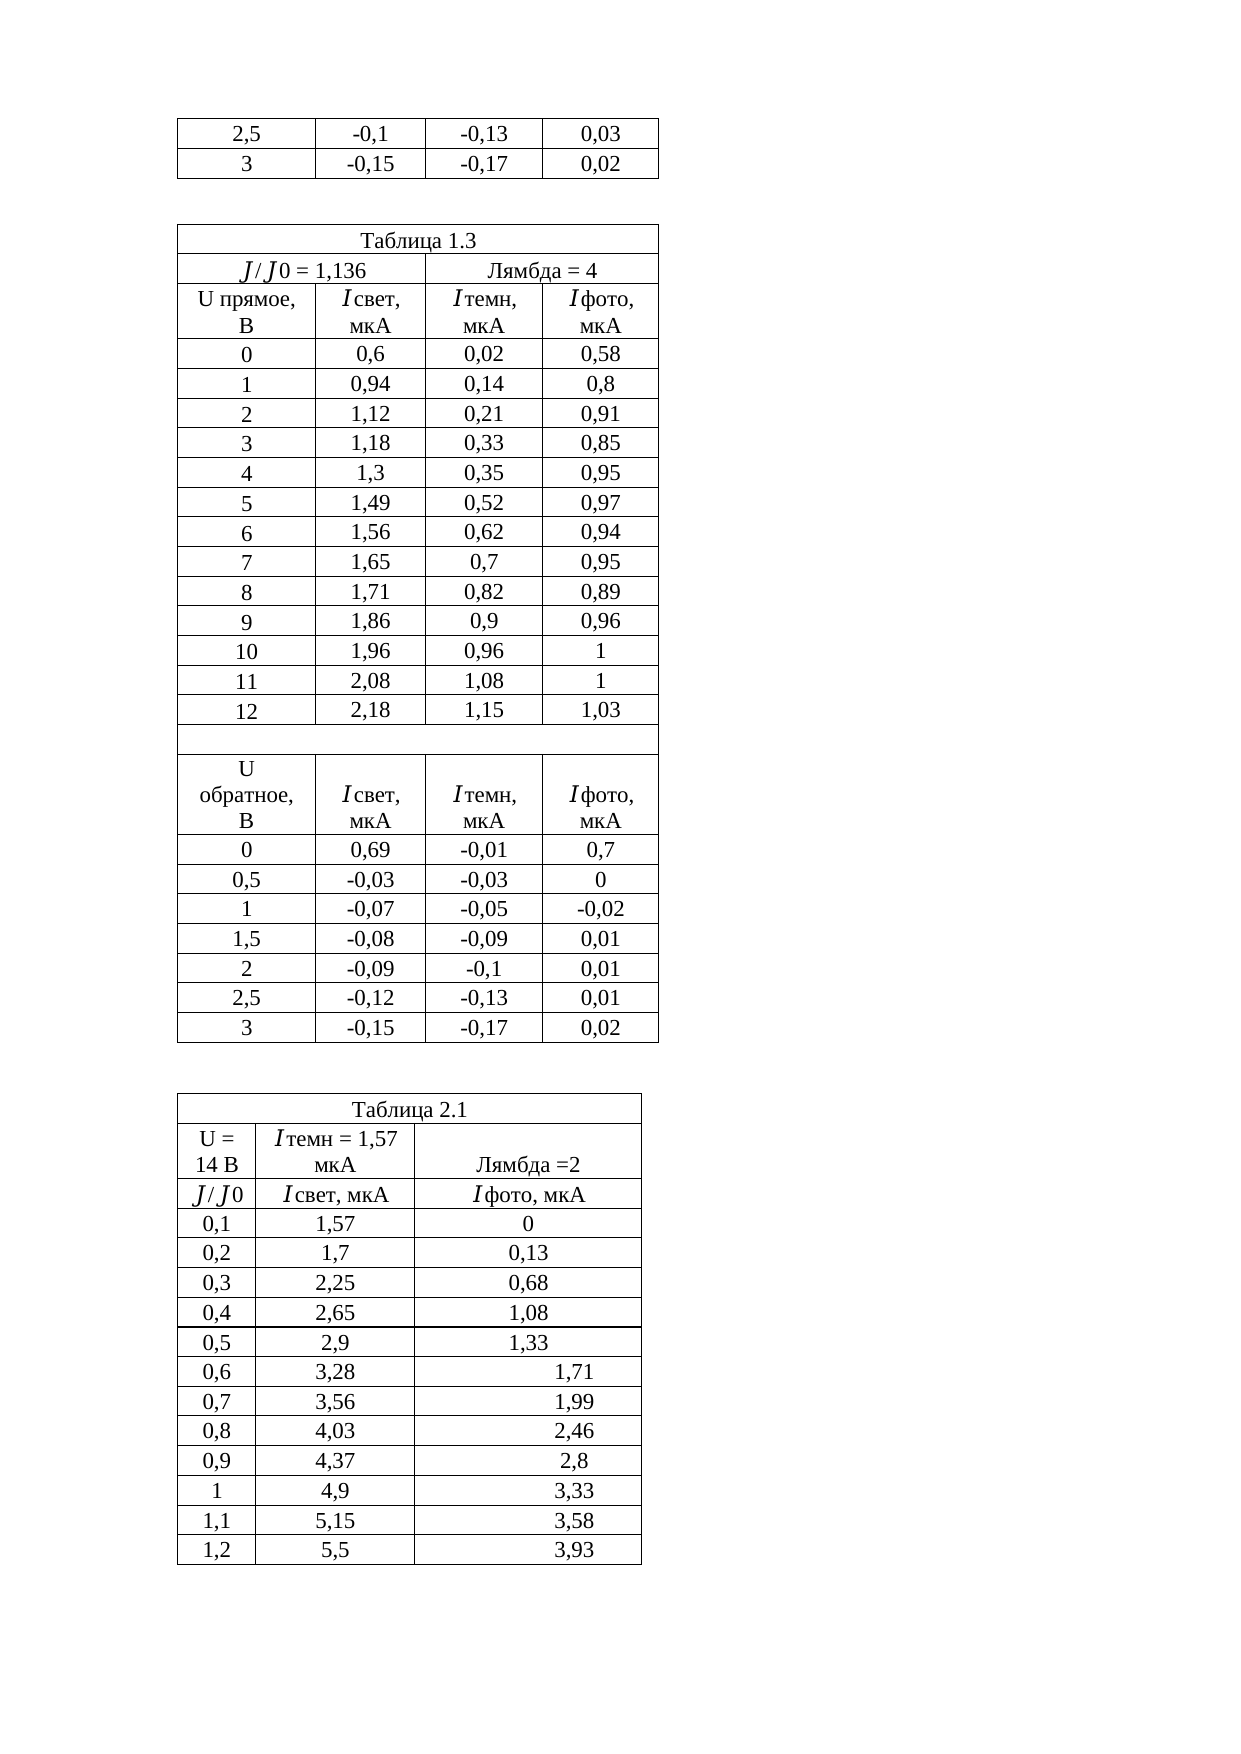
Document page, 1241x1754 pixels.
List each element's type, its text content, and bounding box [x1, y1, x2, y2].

table_cell 0,95 [543, 547, 658, 576]
table_cell 2 [178, 954, 315, 982]
table_cell 0,89 [543, 577, 658, 605]
table_cell 1,71 [415, 1357, 641, 1386]
table_cell Лямбда = 4 [426, 254, 658, 283]
table_cell 0,02 [543, 149, 658, 177]
table_cell 1,56 [316, 517, 425, 546]
table_cell U прямое, B [178, 284, 315, 338]
table_cell 3,33 [415, 1476, 641, 1504]
table_cell -0,13 [426, 119, 542, 148]
table_cell 𝐼темн, мкА [426, 284, 542, 338]
table_cell 6 [178, 517, 315, 546]
table_cell 2,9 [256, 1328, 414, 1356]
table_cell 8 [178, 577, 315, 605]
table_cell -0,09 [316, 954, 425, 982]
table_cell -0,1 [426, 954, 542, 982]
table_cell 0,85 [543, 428, 658, 457]
table_cell 2,5 [178, 983, 315, 1012]
table_cell 0,02 [426, 339, 542, 368]
table_cell -0,15 [316, 1013, 425, 1042]
table_cell 4,37 [256, 1446, 414, 1475]
table_cell 0,01 [543, 924, 658, 953]
table_cell -0,08 [316, 924, 425, 953]
table_cell 1,7 [256, 1238, 414, 1267]
table_cell 0,69 [316, 835, 425, 863]
table_cell -0,1 [316, 119, 425, 148]
table_cell 1,71 [316, 577, 425, 605]
table_cell 1 [543, 666, 658, 694]
table_cell 2,8 [415, 1446, 641, 1475]
table_cell 0,97 [543, 488, 658, 516]
table_cell 𝐼фото, мкА [543, 284, 658, 338]
table_cell 0,3 [178, 1268, 255, 1297]
table_cell 0,2 [178, 1238, 255, 1267]
table_cell -0,09 [426, 924, 542, 953]
table_cell 0,03 [543, 119, 658, 148]
table_cell 0,9 [426, 606, 542, 635]
table_cell 1,5 [178, 924, 315, 953]
table_cell 1,3 [316, 458, 425, 487]
table_cell 0,21 [426, 399, 542, 427]
table_cell 1,33 [415, 1328, 641, 1356]
table_cell 𝐼свет, мкА [316, 755, 425, 834]
table_cell 𝐼темн = 1,57 мкА [256, 1124, 414, 1178]
table_cell 𝐼фото, мкА [543, 755, 658, 834]
table_cell 0 [178, 835, 315, 863]
table_cell -0,03 [316, 865, 425, 893]
table_cell 𝐼темн, мкА [426, 755, 542, 834]
table_cell 0,01 [543, 983, 658, 1012]
table_cell -0,13 [426, 983, 542, 1012]
table_cell 9 [178, 606, 315, 635]
table_cell 0,94 [316, 369, 425, 397]
table_cell 0,9 [178, 1446, 255, 1475]
table_cell 11 [178, 666, 315, 694]
table_cell 0,7 [543, 835, 658, 863]
table_cell 0,1 [178, 1209, 255, 1237]
table_cell 3,56 [256, 1387, 414, 1415]
table_cell -0,15 [316, 149, 425, 177]
table_cell U обратное, B [178, 755, 315, 834]
table_cell 0,01 [543, 954, 658, 982]
table_cell 5,15 [256, 1506, 414, 1534]
table_cell 0,35 [426, 458, 542, 487]
table_cell 𝐼свет, мкА [256, 1179, 414, 1208]
table_cell 0 [178, 339, 315, 368]
table_cell 1,96 [316, 636, 425, 665]
table_cell 1,2 [178, 1535, 255, 1564]
table_cell 0,95 [543, 458, 658, 487]
table_cell -0,01 [426, 835, 542, 863]
table_cell 0,82 [426, 577, 542, 605]
table_cell 2,18 [316, 695, 425, 724]
table_cell 1,99 [415, 1387, 641, 1415]
table_cell 0,6 [316, 339, 425, 368]
table_cell -0,05 [426, 894, 542, 923]
table_cell 0,33 [426, 428, 542, 457]
table_cell 𝐽/𝐽0 = 1,136 [178, 254, 425, 283]
table_cell Лямбда =2 [415, 1124, 641, 1178]
table_cell 0,8 [178, 1416, 255, 1445]
table_cell -0,07 [316, 894, 425, 923]
table_cell 0,52 [426, 488, 542, 516]
table_cell 7 [178, 547, 315, 576]
table_cell 1,08 [415, 1298, 641, 1326]
table_cell 4 [178, 458, 315, 487]
table_cell 1,49 [316, 488, 425, 516]
table_cell 12 [178, 695, 315, 724]
table_cell 0,5 [178, 865, 315, 893]
table_cell 𝐽/𝐽0 [178, 1179, 255, 1208]
table_cell 0 [415, 1209, 641, 1237]
table_cell 3,58 [415, 1506, 641, 1534]
table_cell U = 14 B [178, 1124, 255, 1178]
table_cell 0,13 [415, 1238, 641, 1267]
table_cell 0,96 [426, 636, 542, 665]
table_cell 1 [178, 1476, 255, 1504]
table_cell 0,7 [178, 1387, 255, 1415]
table_cell 5,5 [256, 1535, 414, 1564]
table_cell 3,28 [256, 1357, 414, 1386]
table_cell 1,15 [426, 695, 542, 724]
table_cell 0,6 [178, 1357, 255, 1386]
table_cell 0,58 [543, 339, 658, 368]
table_cell [178, 725, 658, 754]
table_cell -0,02 [543, 894, 658, 923]
table_cell 2,46 [415, 1416, 641, 1445]
table_cell 4,9 [256, 1476, 414, 1504]
table_cell 10 [178, 636, 315, 665]
table_cell 2,08 [316, 666, 425, 694]
table_cell 1,57 [256, 1209, 414, 1237]
table_header Таблица 2.1 [178, 1094, 641, 1123]
table_cell 0,91 [543, 399, 658, 427]
table_cell 3 [178, 149, 315, 177]
table_cell 3 [178, 1013, 315, 1042]
table_cell 0,68 [415, 1268, 641, 1297]
table_cell 1,18 [316, 428, 425, 457]
table_cell 2,25 [256, 1268, 414, 1297]
table_cell 𝐼фото, мкА [415, 1179, 641, 1208]
table_cell -0,17 [426, 1013, 542, 1042]
table_cell 1,03 [543, 695, 658, 724]
table_cell 0,8 [543, 369, 658, 397]
table_cell 0,5 [178, 1328, 255, 1356]
table_cell 3 [178, 428, 315, 457]
table_cell 0,62 [426, 517, 542, 546]
table_cell 1,08 [426, 666, 542, 694]
table_cell -0,17 [426, 149, 542, 177]
table_cell 0,94 [543, 517, 658, 546]
table_cell 1,86 [316, 606, 425, 635]
table_cell 1,1 [178, 1506, 255, 1534]
table_cell 𝐼свет, мкА [316, 284, 425, 338]
table_cell 0,96 [543, 606, 658, 635]
table_cell 1,65 [316, 547, 425, 576]
table_cell 0,02 [543, 1013, 658, 1042]
table_cell -0,12 [316, 983, 425, 1012]
table_cell 2,65 [256, 1298, 414, 1326]
table_cell 2,5 [178, 119, 315, 148]
table_cell 1 [178, 894, 315, 923]
table_cell 1 [543, 636, 658, 665]
table_cell 0,4 [178, 1298, 255, 1326]
table_cell 0,14 [426, 369, 542, 397]
table_cell 1 [178, 369, 315, 397]
table_cell 4,03 [256, 1416, 414, 1445]
table_header Таблица 1.3 [178, 225, 658, 253]
table_cell 3,93 [415, 1535, 641, 1564]
table_cell 5 [178, 488, 315, 516]
table_cell 1,12 [316, 399, 425, 427]
table_cell 2 [178, 399, 315, 427]
table_cell 0,7 [426, 547, 542, 576]
table_cell 0 [543, 865, 658, 893]
table_cell -0,03 [426, 865, 542, 893]
